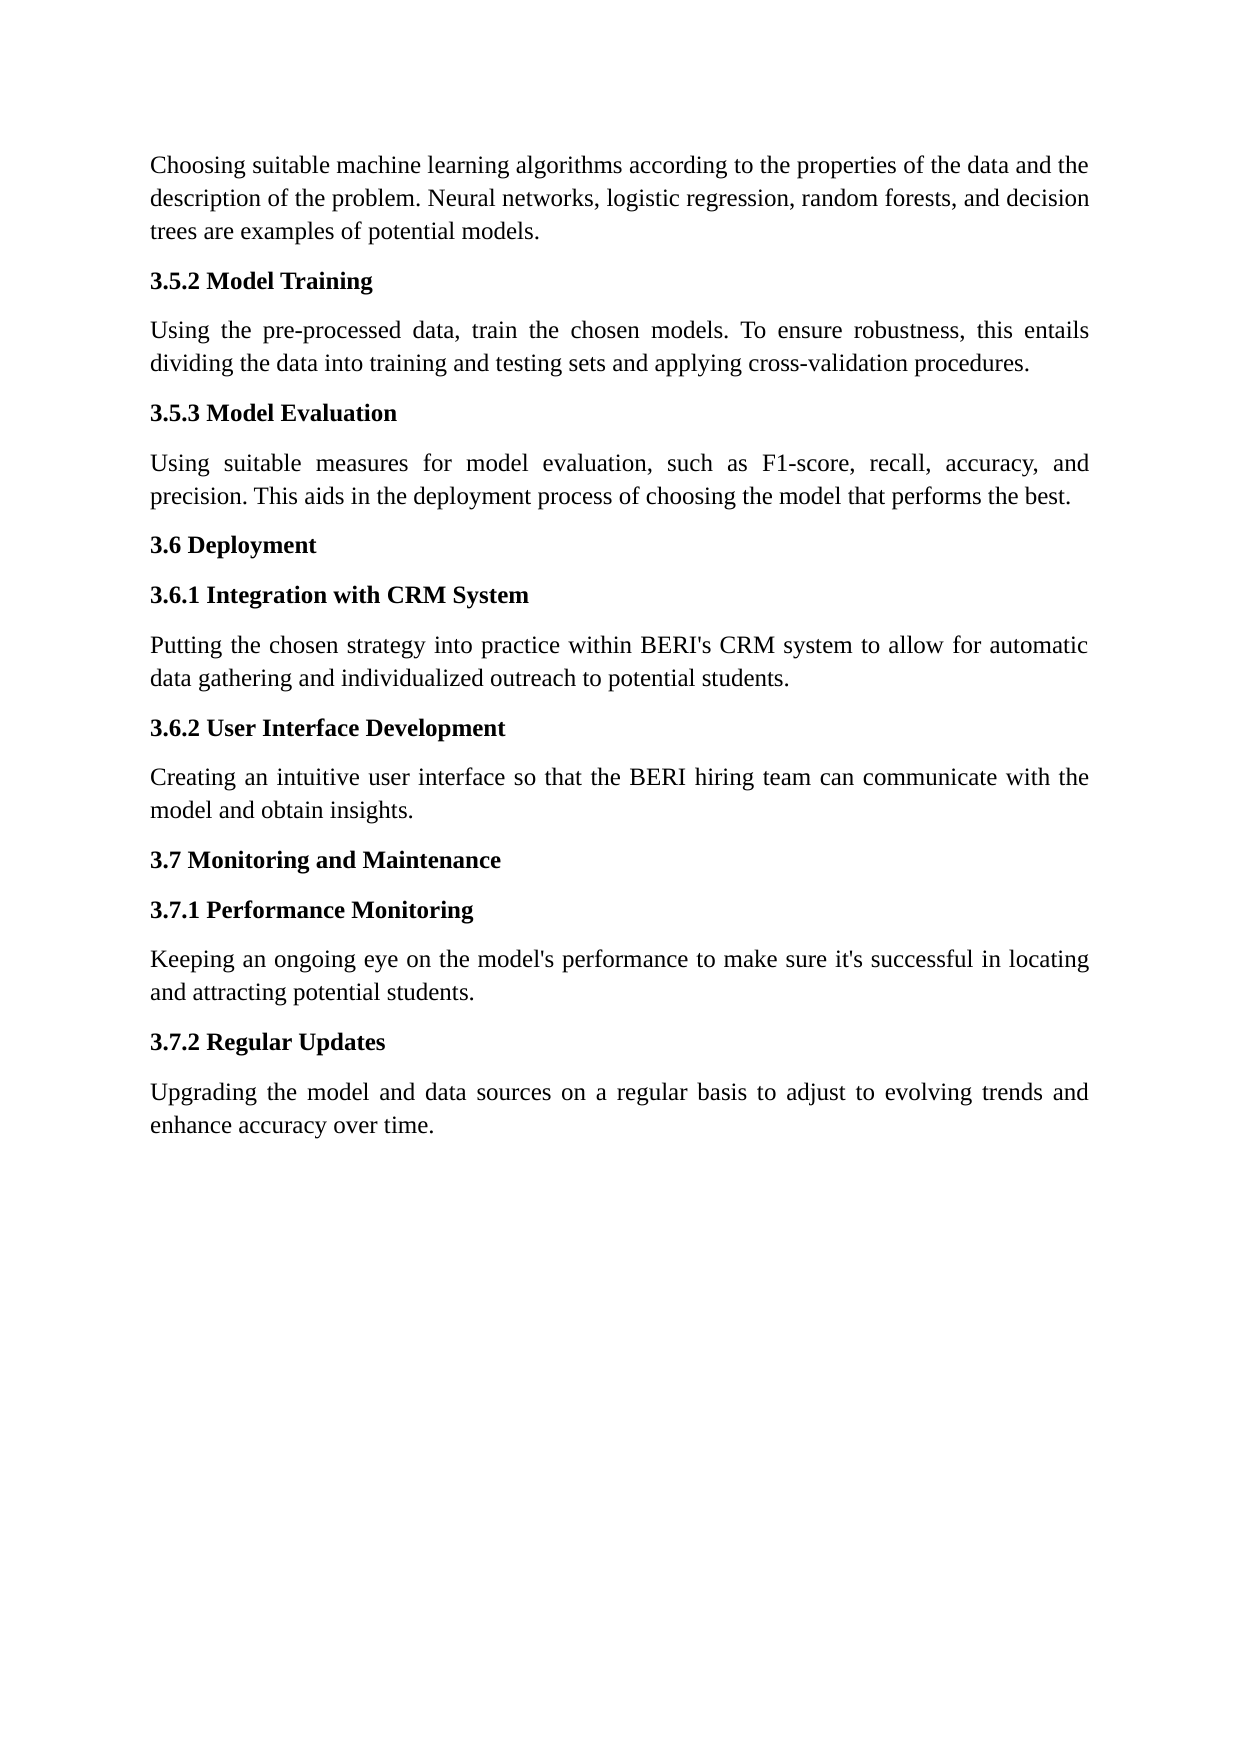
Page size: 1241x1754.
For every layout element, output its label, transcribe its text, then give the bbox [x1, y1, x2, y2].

text Choosing suitable machine learning algorithms according to the properties of the data and the description of the problem. Neural networks, logistic regression, random forests, and decision trees are examples of potential models. [150, 150, 1090, 245]
text Creating an intuitive user interface so that the BERI hiring team can communicate with the model and obtain insights. [150, 762, 1090, 824]
text 3.7 Monitoring and Maintenance [150, 845, 1090, 874]
text 3.7.2 Regular Updates [150, 1027, 1090, 1056]
text 3.5.3 Model Evaluation [150, 398, 1090, 427]
text 3.5.2 Model Training [150, 266, 1090, 294]
text Keeping an ongoing eye on the model's performance to make sure it's successful in locating and attracting potential students. [150, 944, 1090, 1006]
text Using the pre-processed data, train the chosen models. To ensure robustness, this entails dividing the data into training and testing sets and applying cross-validation procedures. [150, 315, 1090, 377]
text Upgrading the model and data sources on a regular basis to adjust to evolving trends and enhance accuracy over time. [150, 1077, 1090, 1138]
text 3.6 Deployment [150, 531, 1090, 559]
text Using suitable measures for model evaluation, such as F1-score, recall, accuracy, and precision. This aids in the deployment process of choosing the model that performs the best. [150, 448, 1090, 509]
text 3.6.1 Integration with CRM System [150, 580, 1090, 609]
text 3.7.1 Performance Monitoring [150, 895, 1090, 923]
text Putting the chosen strategy into practice within BERI's CRM system to allow for automatic data gathering and individualized outreach to potential students. [150, 630, 1090, 692]
text 3.6.2 User Interface Development [150, 713, 1090, 741]
